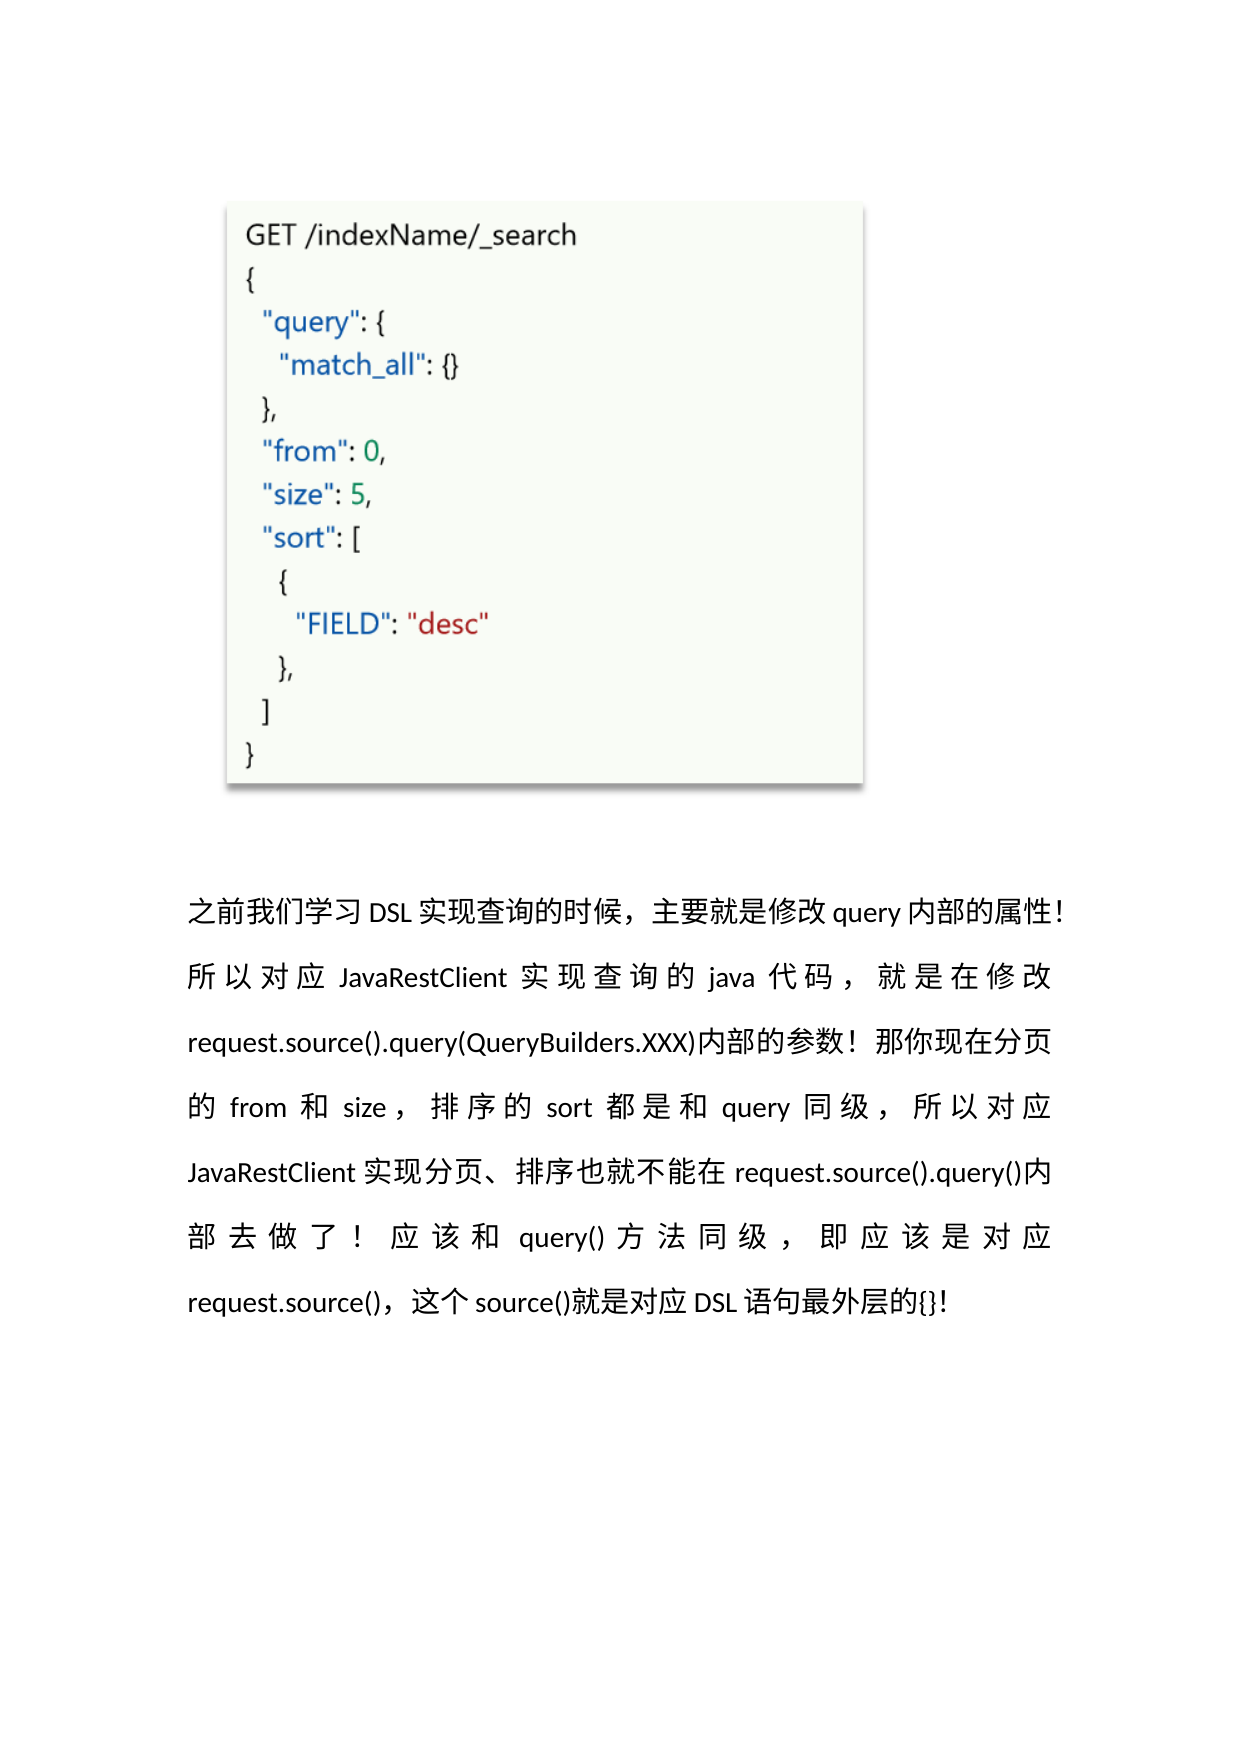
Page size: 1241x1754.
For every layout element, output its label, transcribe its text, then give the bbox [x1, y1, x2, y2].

picture [187, 162, 947, 856]
text 之前我们学习DSL实现查询的时候，主要就是修改query内部的属性！所以对应JavaRestClient实现查询的java代码，就是在修改request.source().query(QueryBuilders.XXX)内部的参数！那你现在分页的from和size，排序的sort都是和query同级，所以对应JavaRestClient实现分页、排序也就不能在request.source().query()内部去做了！应该和query()方法同级，即应该是对应request.source()，这个source()就是对应DSL语句最外层的{}！ [187, 877, 1053, 1332]
